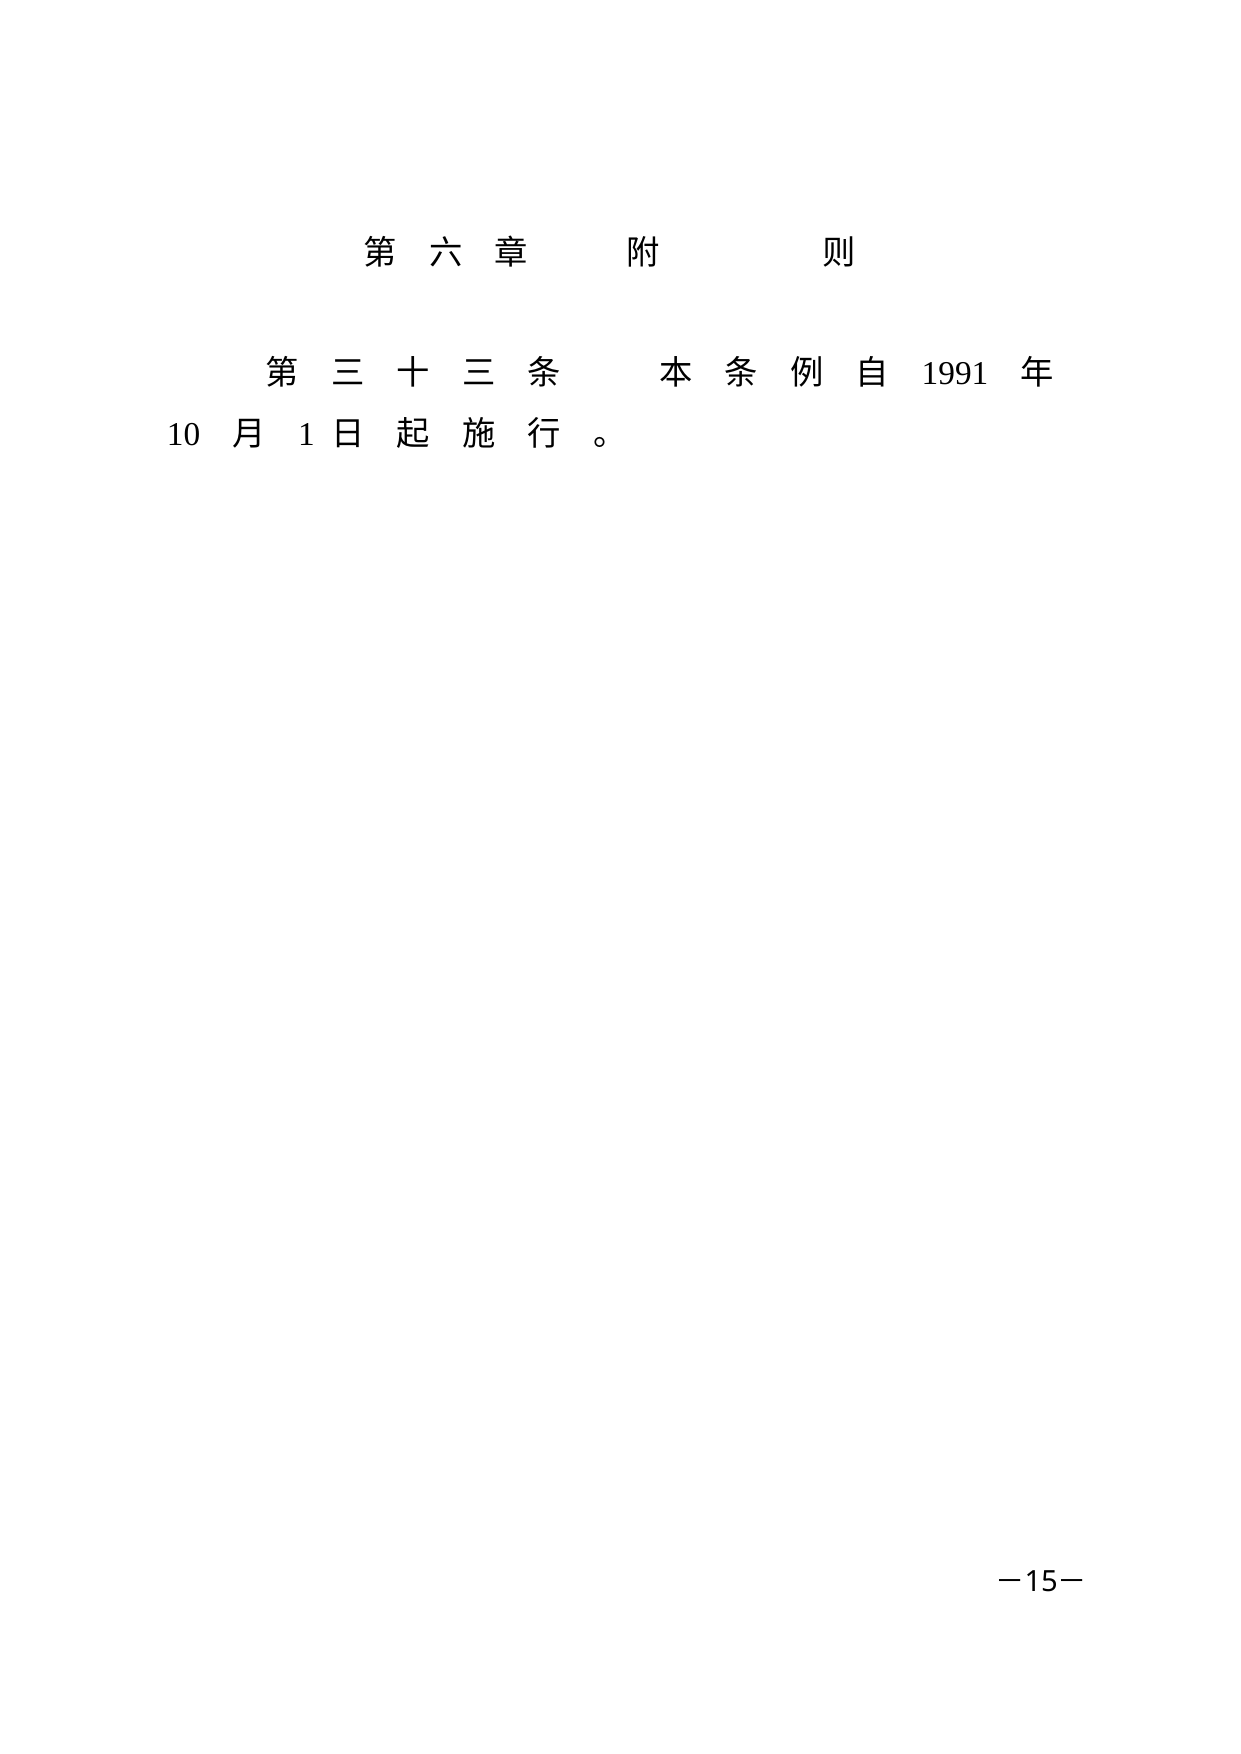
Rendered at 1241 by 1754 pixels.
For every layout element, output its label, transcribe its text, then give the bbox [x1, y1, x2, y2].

text 第六章 附 则 [167, 219, 1085, 280]
text 第三十三条 本条例自1991年10月1日起施行。 [167, 340, 1085, 461]
